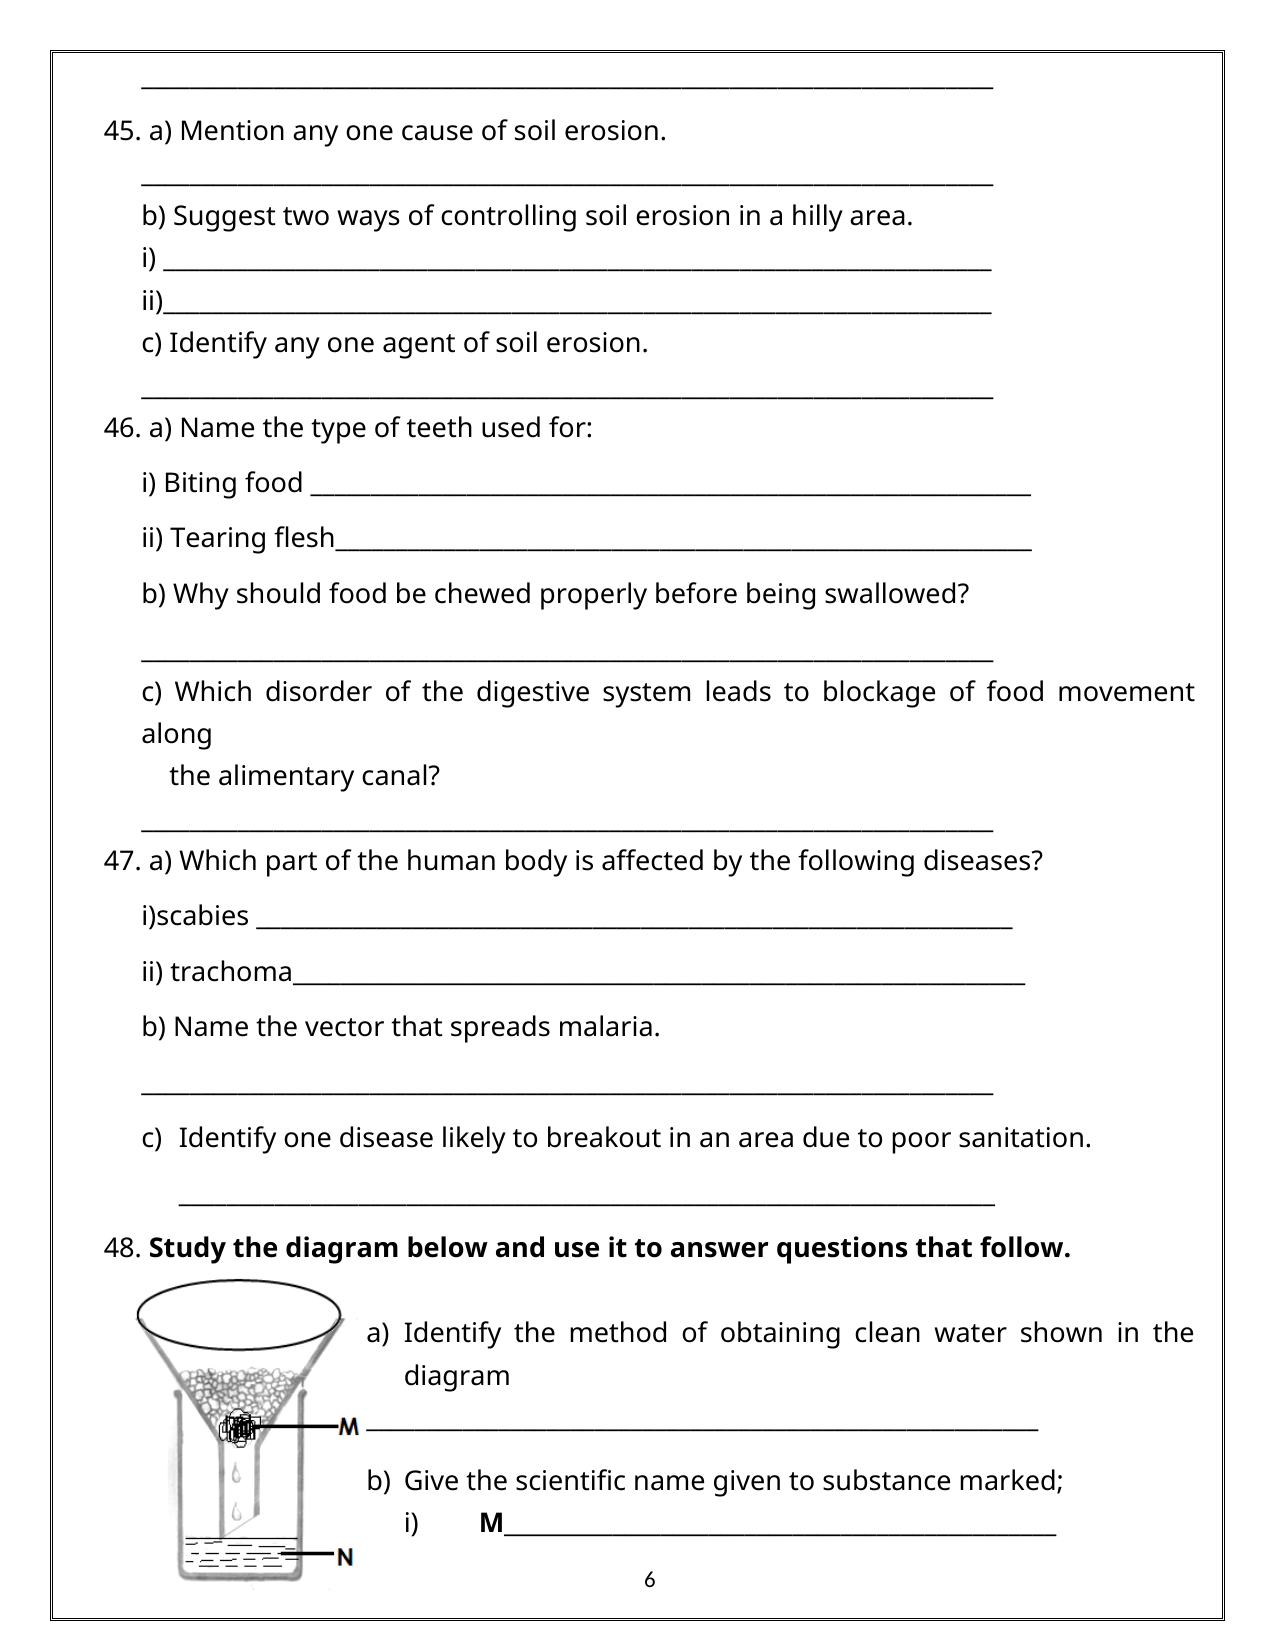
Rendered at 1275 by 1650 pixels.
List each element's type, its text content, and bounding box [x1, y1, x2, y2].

list the alimentary canal? [141, 757, 1196, 794]
list c) Identify any one agent of soil erosion. [141, 323, 1196, 360]
list i)scabies _______________________________________________________________ [141, 897, 1196, 934]
list b) Suggest two ways of controlling soil erosion in a hilly area. [141, 196, 1196, 233]
list Identify the method of obtaining clean water shown in the diagram [366, 1313, 1196, 1393]
list _______________________________________________________________________ [141, 154, 1196, 191]
list _______________________________________________________________________ [141, 1063, 1196, 1100]
list b) Why should food be chewed properly before being swallowed? [141, 574, 1196, 611]
list Study the diagram below and use it to answer questions that follow. [103, 1229, 1196, 1266]
list Give the scientific name given to substance marked; [366, 1462, 1196, 1498]
list _______________________________________________________________________ [141, 629, 1196, 666]
list a) Which part of the human body is affected by the following diseases? [103, 842, 1196, 878]
list M______________________________________________ [403, 1504, 1196, 1541]
list Identify one disease likely to breakout in an area due to poor sanitation. [141, 1118, 1196, 1155]
list _______________________________________________________________________ [141, 56, 1196, 93]
picture [127, 1271, 364, 1590]
list ii) Tearing flesh__________________________________________________________ [141, 519, 1196, 556]
list ____________________________________________________________________ [178, 1173, 1196, 1210]
list _______________________________________________________________________ [141, 799, 1196, 836]
list ii) trachoma_____________________________________________________________ [141, 952, 1196, 989]
list a) Mention any one cause of soil erosion. [103, 112, 1196, 148]
text ________________________________________________________ [366, 1398, 1196, 1435]
list b) Name the vector that spreads malaria. [141, 1007, 1196, 1044]
list _______________________________________________________________________ [141, 366, 1196, 403]
list i) Biting food ____________________________________________________________ [141, 464, 1196, 501]
list ii)_____________________________________________________________________ [141, 281, 1196, 318]
list i) _____________________________________________________________________ [141, 239, 1196, 276]
list c) Which disorder of the digestive system leads to blockage of food movement along [141, 672, 1196, 751]
list a) Name the type of teeth used for: [103, 408, 1196, 445]
